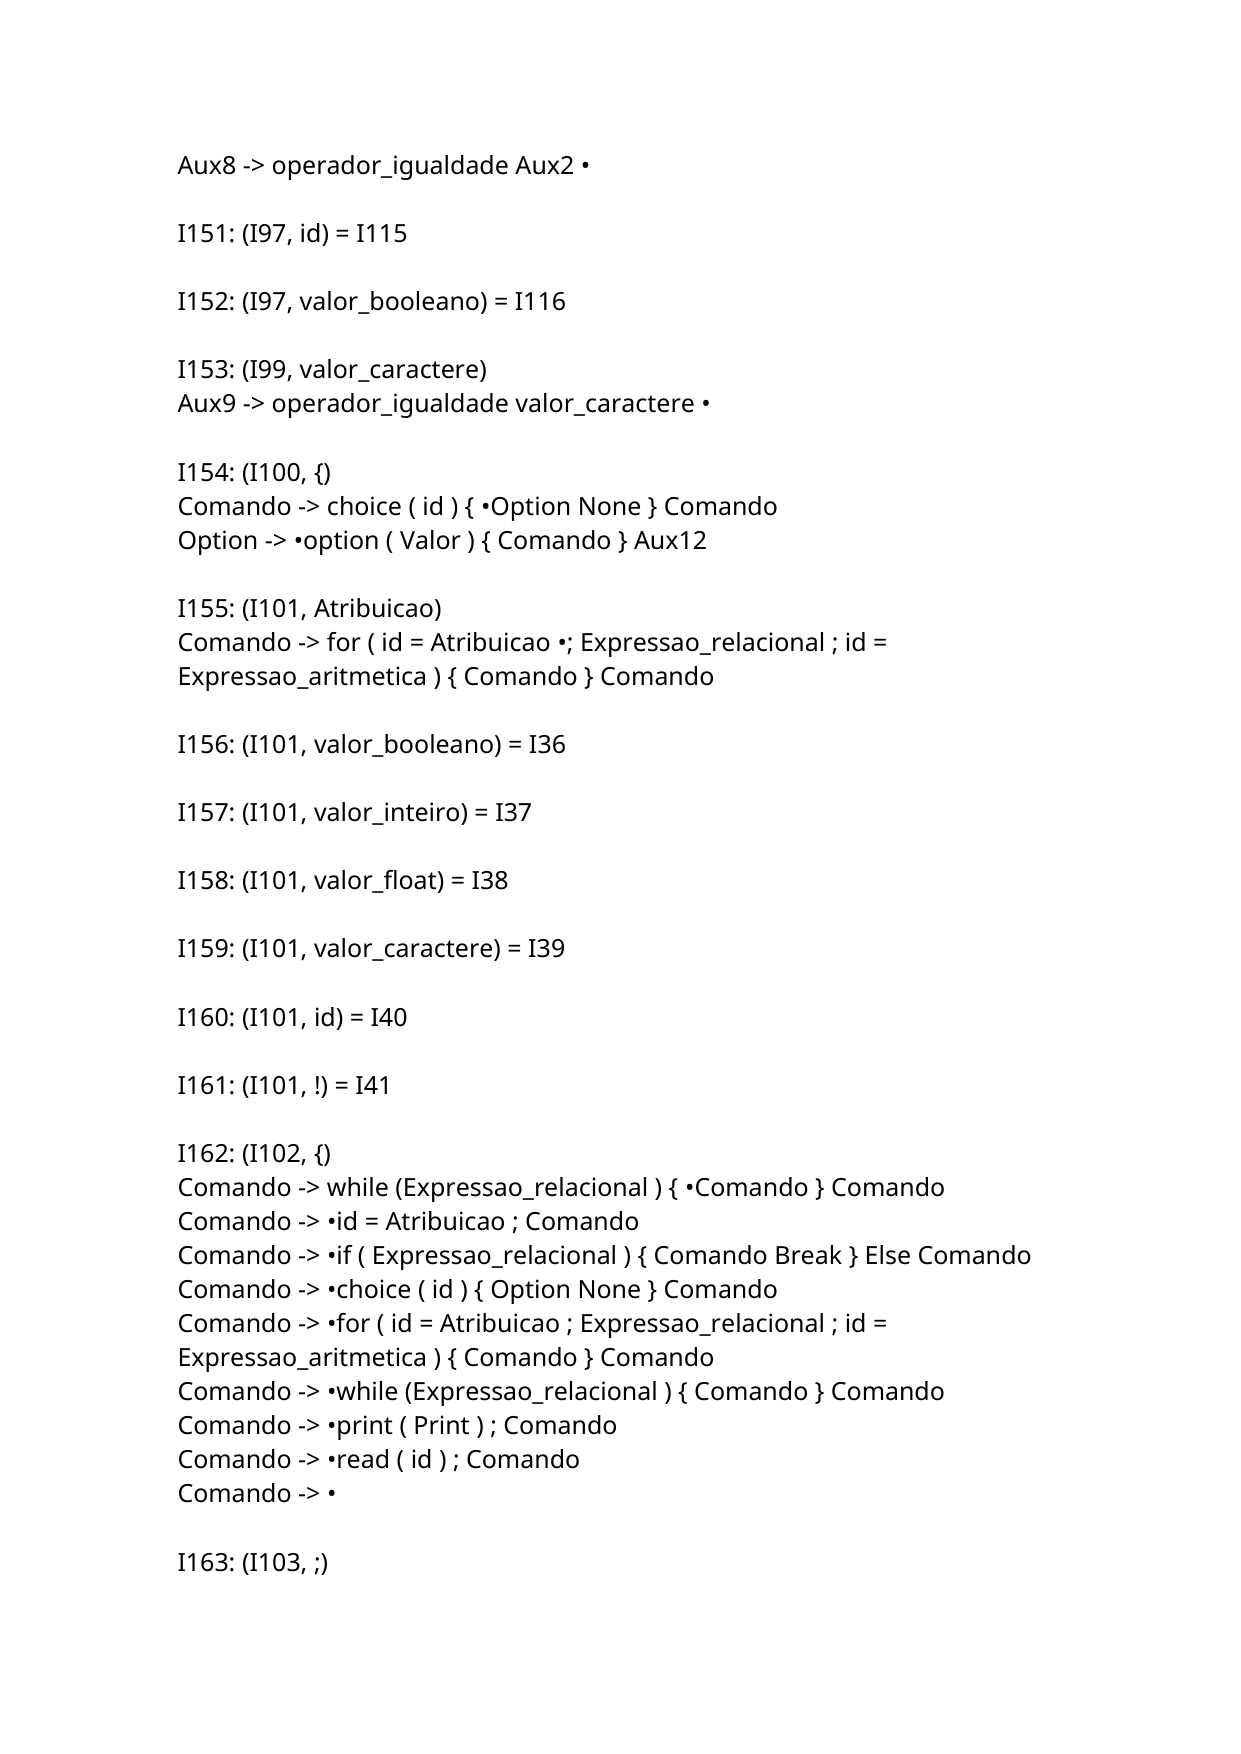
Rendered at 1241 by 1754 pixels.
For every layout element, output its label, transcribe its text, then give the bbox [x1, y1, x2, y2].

text I158: (I101, valor_float) = I38 [177, 863, 1063, 897]
text Aux8 -> operador_igualdade Aux2 • [177, 148, 1063, 182]
text I153: (I99, valor_caractere) [177, 352, 1063, 386]
text I162: (I102, {) [177, 1135, 1063, 1169]
text Comando -> while (Expressao_relacional ) { •Comando } Comando [177, 1169, 1063, 1203]
text I160: (I101, id) = I40 [177, 999, 1063, 1033]
text Comando -> •while (Expressao_relacional ) { Comando } Comando [177, 1374, 1063, 1408]
text Comando -> •if ( Expressao_relacional ) { Comando Break } Else Comando [177, 1238, 1063, 1272]
text Comando -> •id = Atribuicao ; Comando [177, 1203, 1063, 1238]
text I157: (I101, valor_inteiro) = I37 [177, 795, 1063, 829]
text I152: (I97, valor_booleano) = I116 [177, 284, 1063, 318]
text Comando -> •print ( Print ) ; Comando [177, 1408, 1063, 1442]
text Option -> •option ( Valor ) { Comando } Aux12 [177, 522, 1063, 556]
text Comando -> •for ( id = Atribuicao ; Expressao_relacional ; id = Expressao_aritmetica ) { Comando } Comando [177, 1306, 1063, 1374]
text Comando -> choice ( id ) { •Option None } Comando [177, 488, 1063, 522]
text Comando -> for ( id = Atribuicao •; Expressao_relacional ; id = Expressao_aritmetica ) { Comando } Comando [177, 624, 1063, 693]
text I155: (I101, Atribuicao) [177, 590, 1063, 624]
text I161: (I101, !) = I41 [177, 1067, 1063, 1101]
text I163: (I103, ;) [177, 1544, 1063, 1578]
text Comando -> • [177, 1476, 1063, 1510]
text Comando -> •choice ( id ) { Option None } Comando [177, 1272, 1063, 1306]
text Comando -> •read ( id ) ; Comando [177, 1442, 1063, 1476]
text I154: (I100, {) [177, 454, 1063, 488]
text I156: (I101, valor_booleano) = I36 [177, 727, 1063, 761]
text Aux9 -> operador_igualdade valor_caractere • [177, 386, 1063, 420]
text I151: (I97, id) = I115 [177, 216, 1063, 250]
text I159: (I101, valor_caractere) = I39 [177, 931, 1063, 965]
